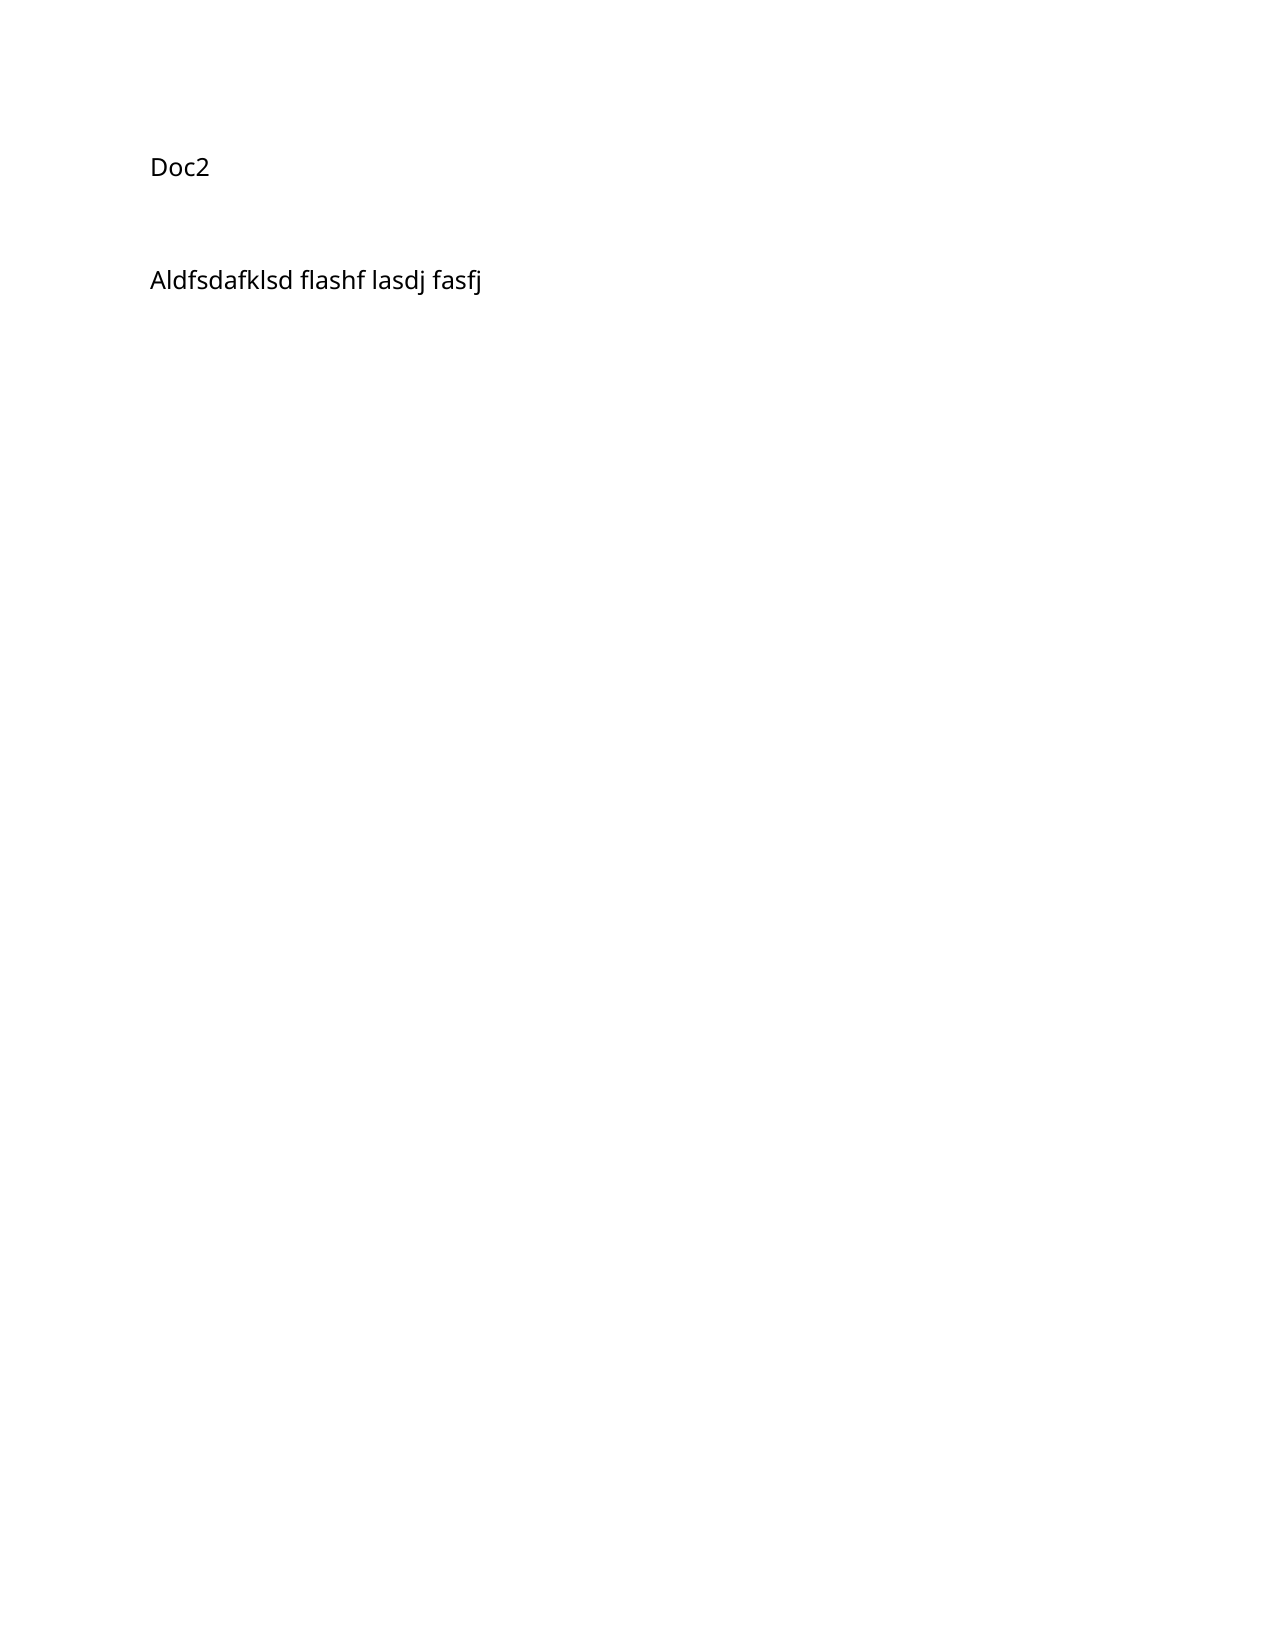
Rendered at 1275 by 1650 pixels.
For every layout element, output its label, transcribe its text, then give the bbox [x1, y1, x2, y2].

text Aldfsdafklsd flashf lasdj fasfj [150, 262, 1125, 296]
text Doc2 [150, 150, 1125, 184]
